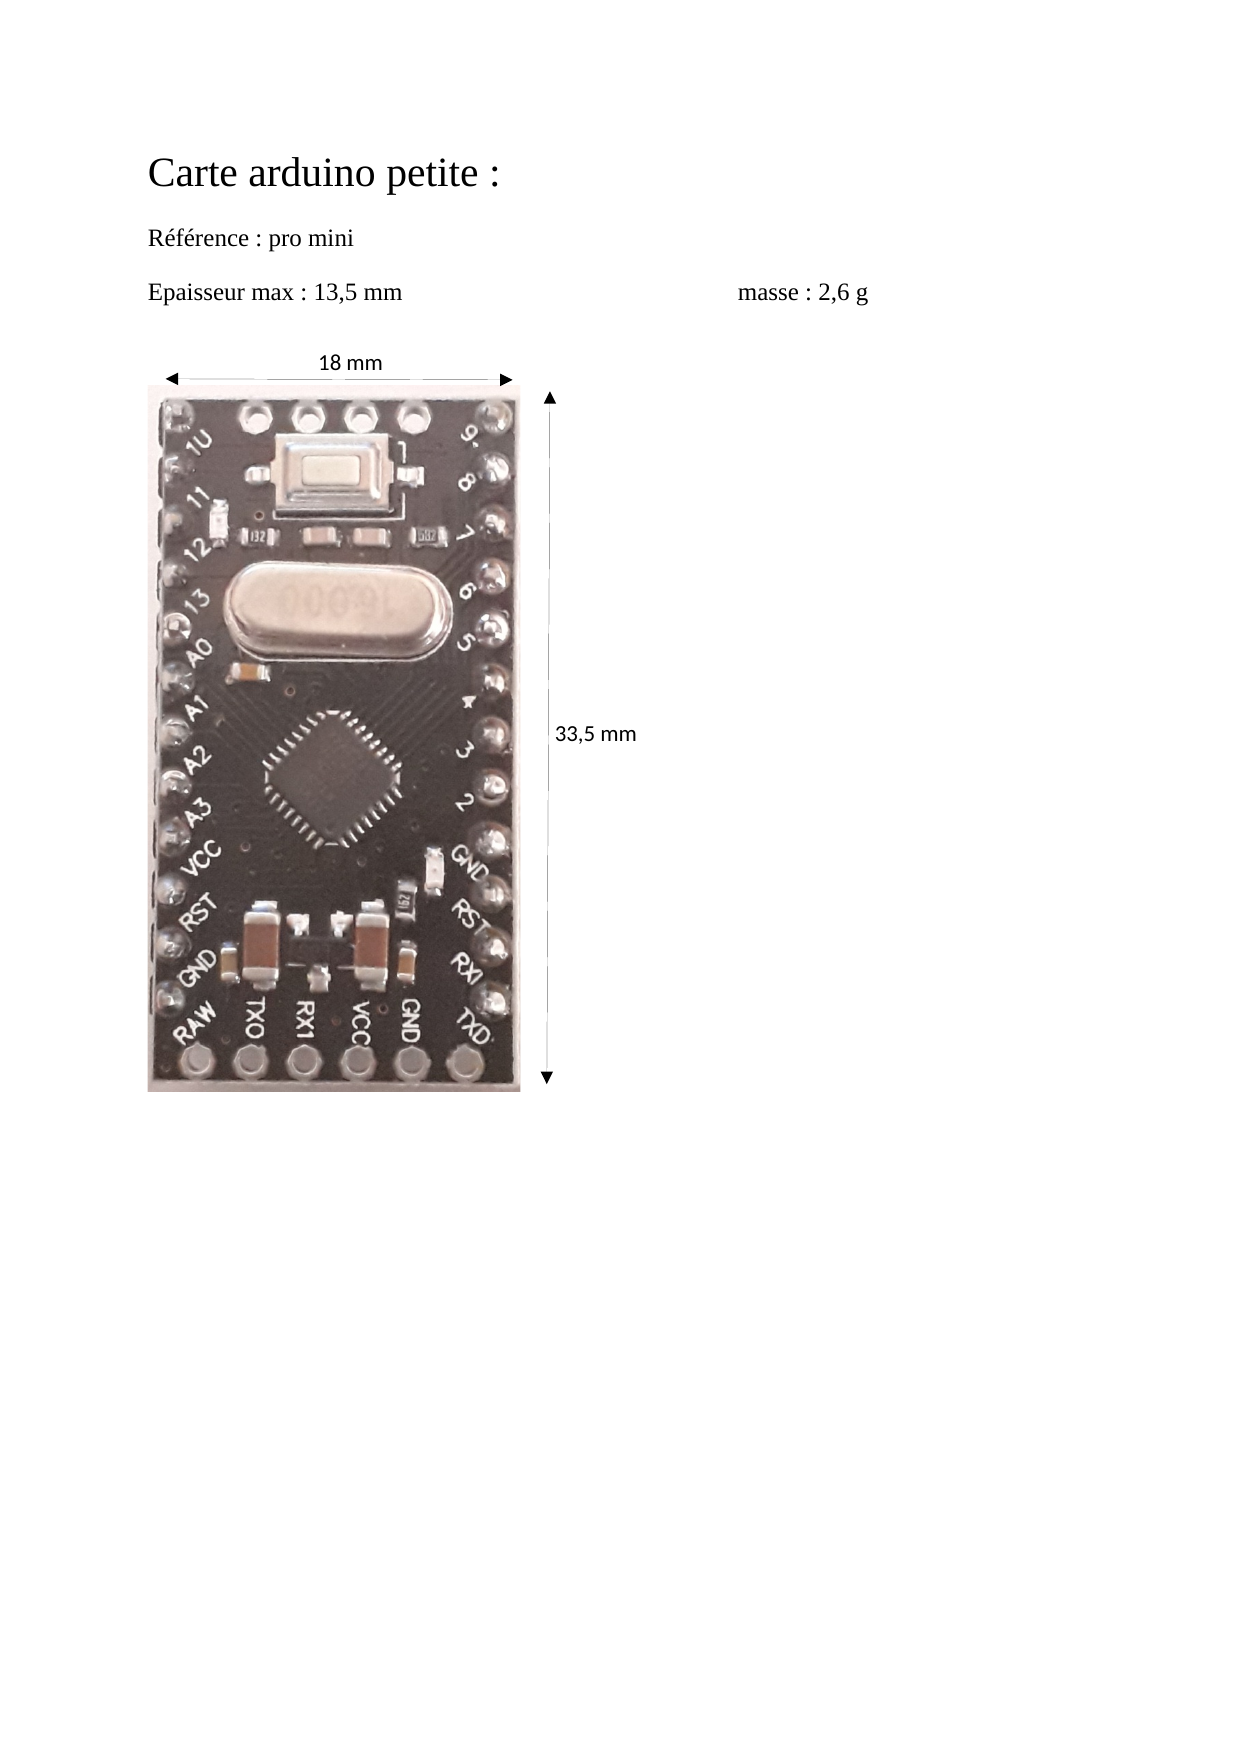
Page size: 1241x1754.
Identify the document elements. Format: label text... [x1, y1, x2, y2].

text Référence : pro mini [148, 223, 1093, 252]
picture [147, 385, 521, 1092]
text Carte arduino petite : [148, 148, 1093, 196]
text Epaisseur max : 13,5 mm masse : 2,6 g [148, 277, 1093, 306]
